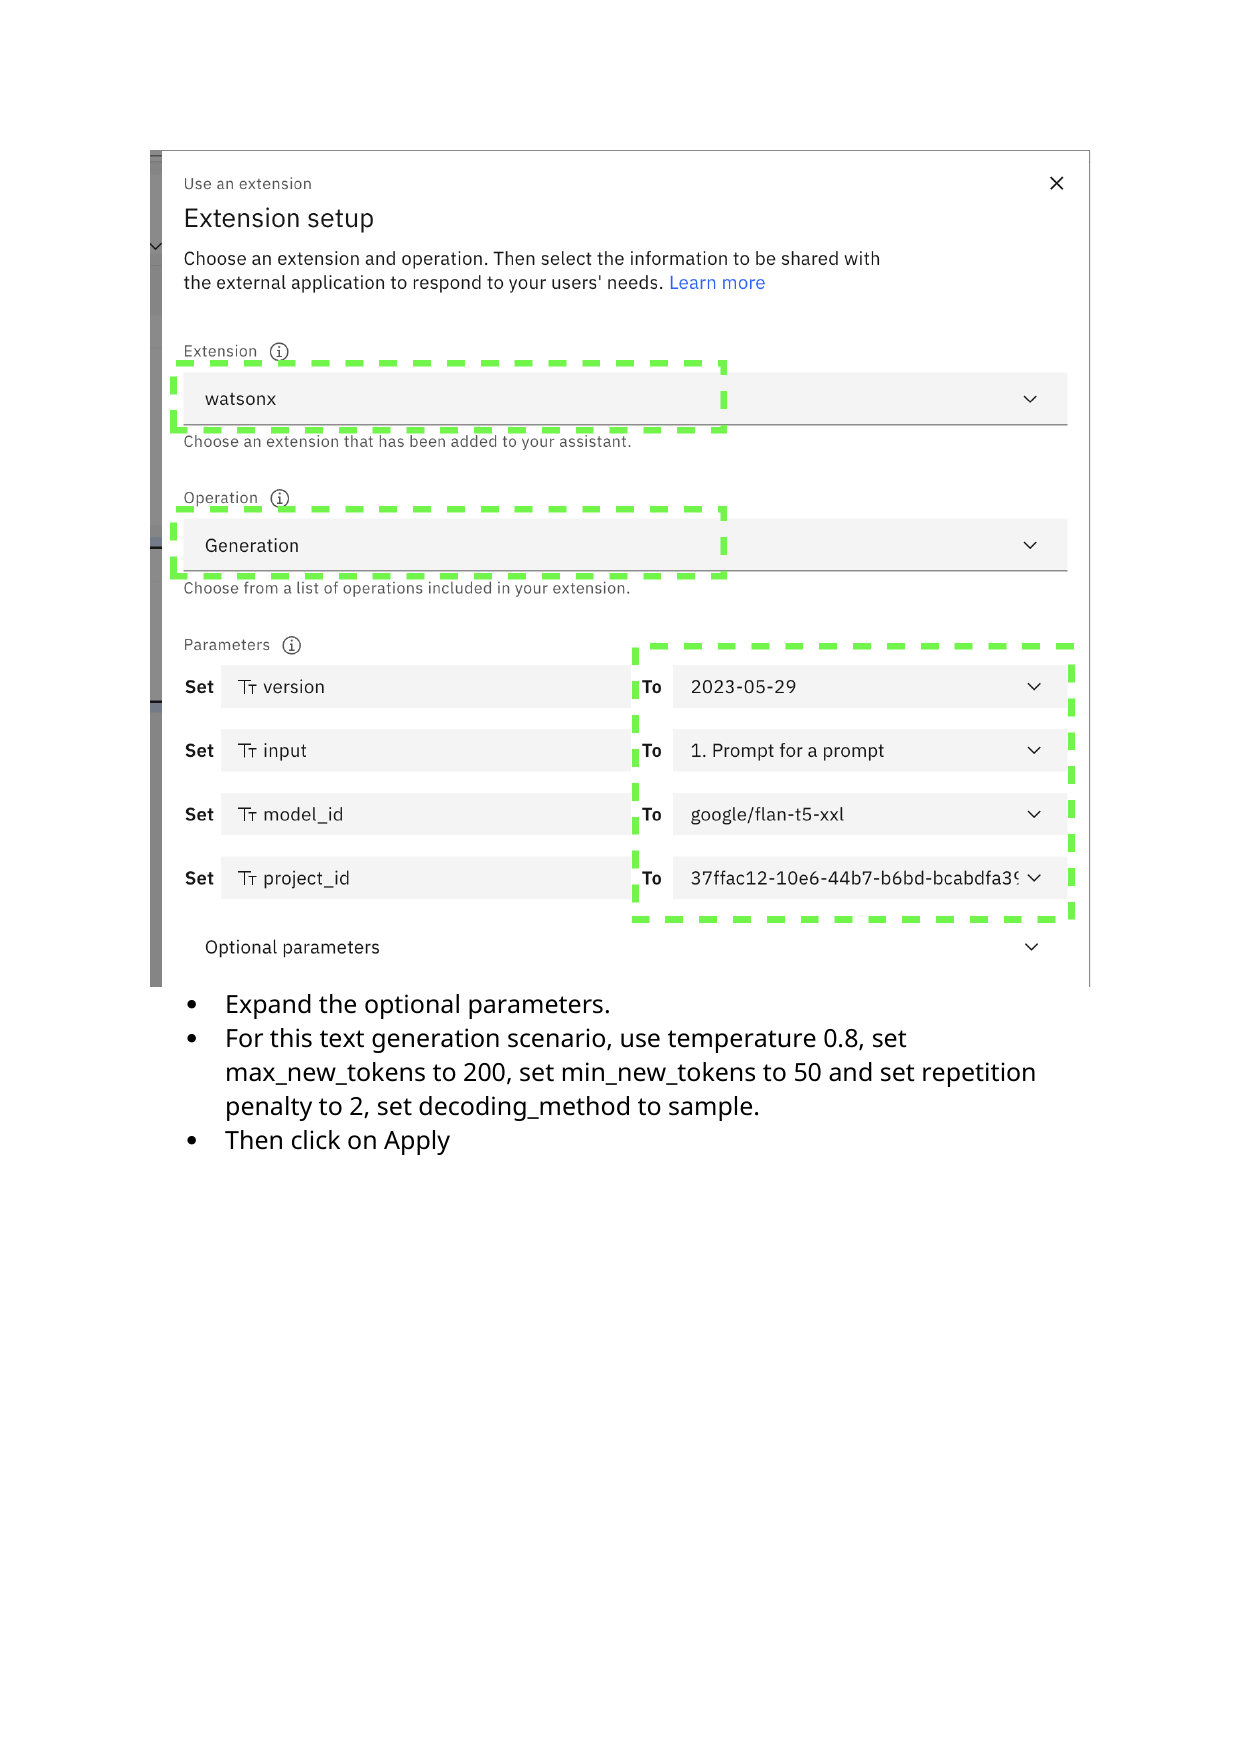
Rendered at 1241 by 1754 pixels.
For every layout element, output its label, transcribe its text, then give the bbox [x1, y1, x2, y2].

picture [150, 150, 1091, 987]
list Expand the optional parameters. [187, 987, 1090, 1021]
list For this text generation scenario, use temperature 0.8, set max_new_tokens to 200, set min_new_tokens to 50 and set repetition penalty to 2, set decoding_method to sample. [187, 1021, 1090, 1123]
list Then click on Apply [187, 1123, 1090, 1157]
